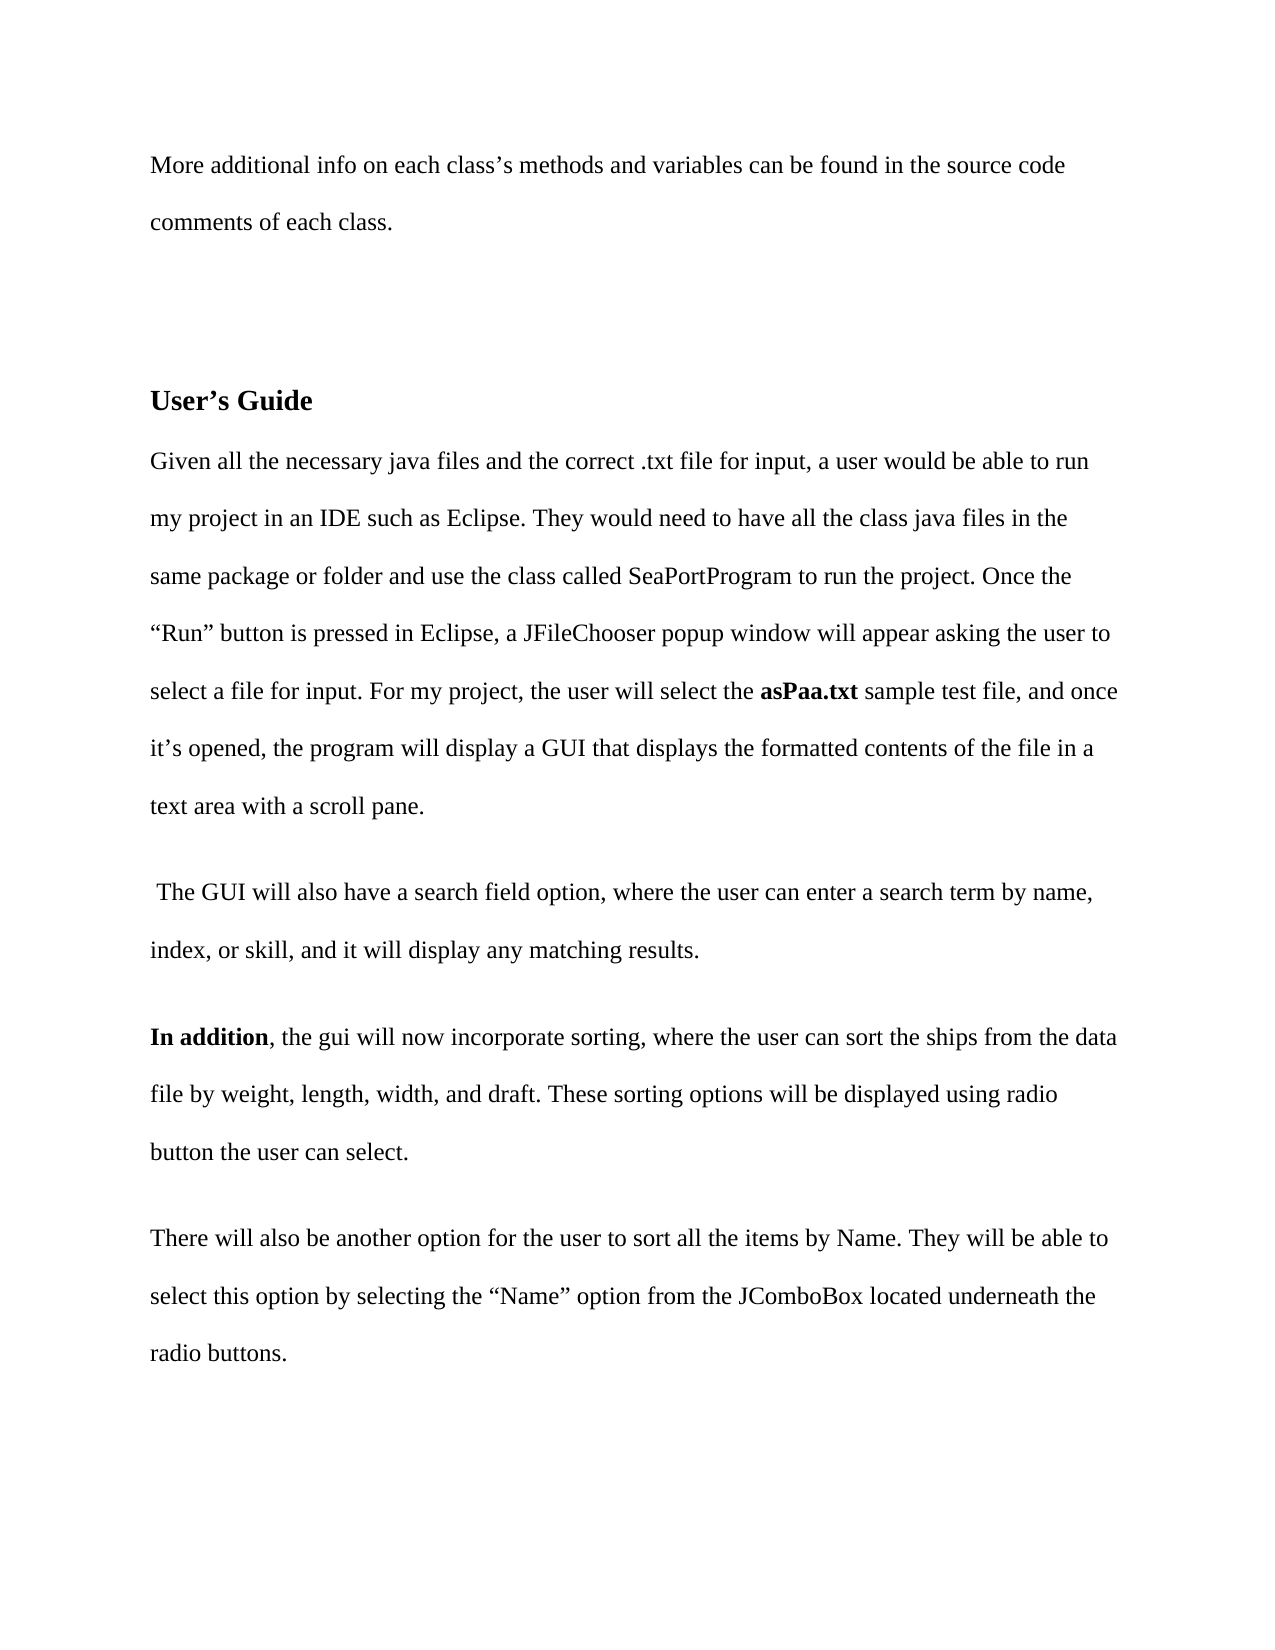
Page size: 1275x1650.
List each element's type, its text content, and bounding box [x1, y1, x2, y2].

text There will also be another option for the user to sort all the items by Name. They will be able to select this option by selecting the “Name” option from the JComboBox located underneath the radio buttons. [150, 1223, 1125, 1367]
text More additional info on each class’s methods and variables can be found in the source code comments of each class. [150, 150, 1125, 236]
text User’s Guide [150, 383, 1125, 417]
text The GUI will also have a search field option, where the user can enter a search term by name, index, or skill, and it will display any matching results. [150, 877, 1125, 964]
text In addition, the gui will now incorporate sorting, where the user can sort the ships from the data file by weight, length, width, and draft. These sorting options will be displayed using radio button the user can select. [150, 1022, 1125, 1165]
text Given all the necessary java files and the correct .txt file for input, a user would be able to run my project in an IDE such as Eclipse. They would need to have all the class java files in the same package or folder and use the class called SeaPortProgram to run the project. Once the “Run” button is pressed in Eclipse, a JFileChooser popup window will appear asking the user to select a file for input. For my project, the user will select the asPaa.txt sample test file, and once it’s opened, the program will display a GUI that displays the formatted contents of the file in a text area with a scroll pane. [150, 446, 1125, 819]
